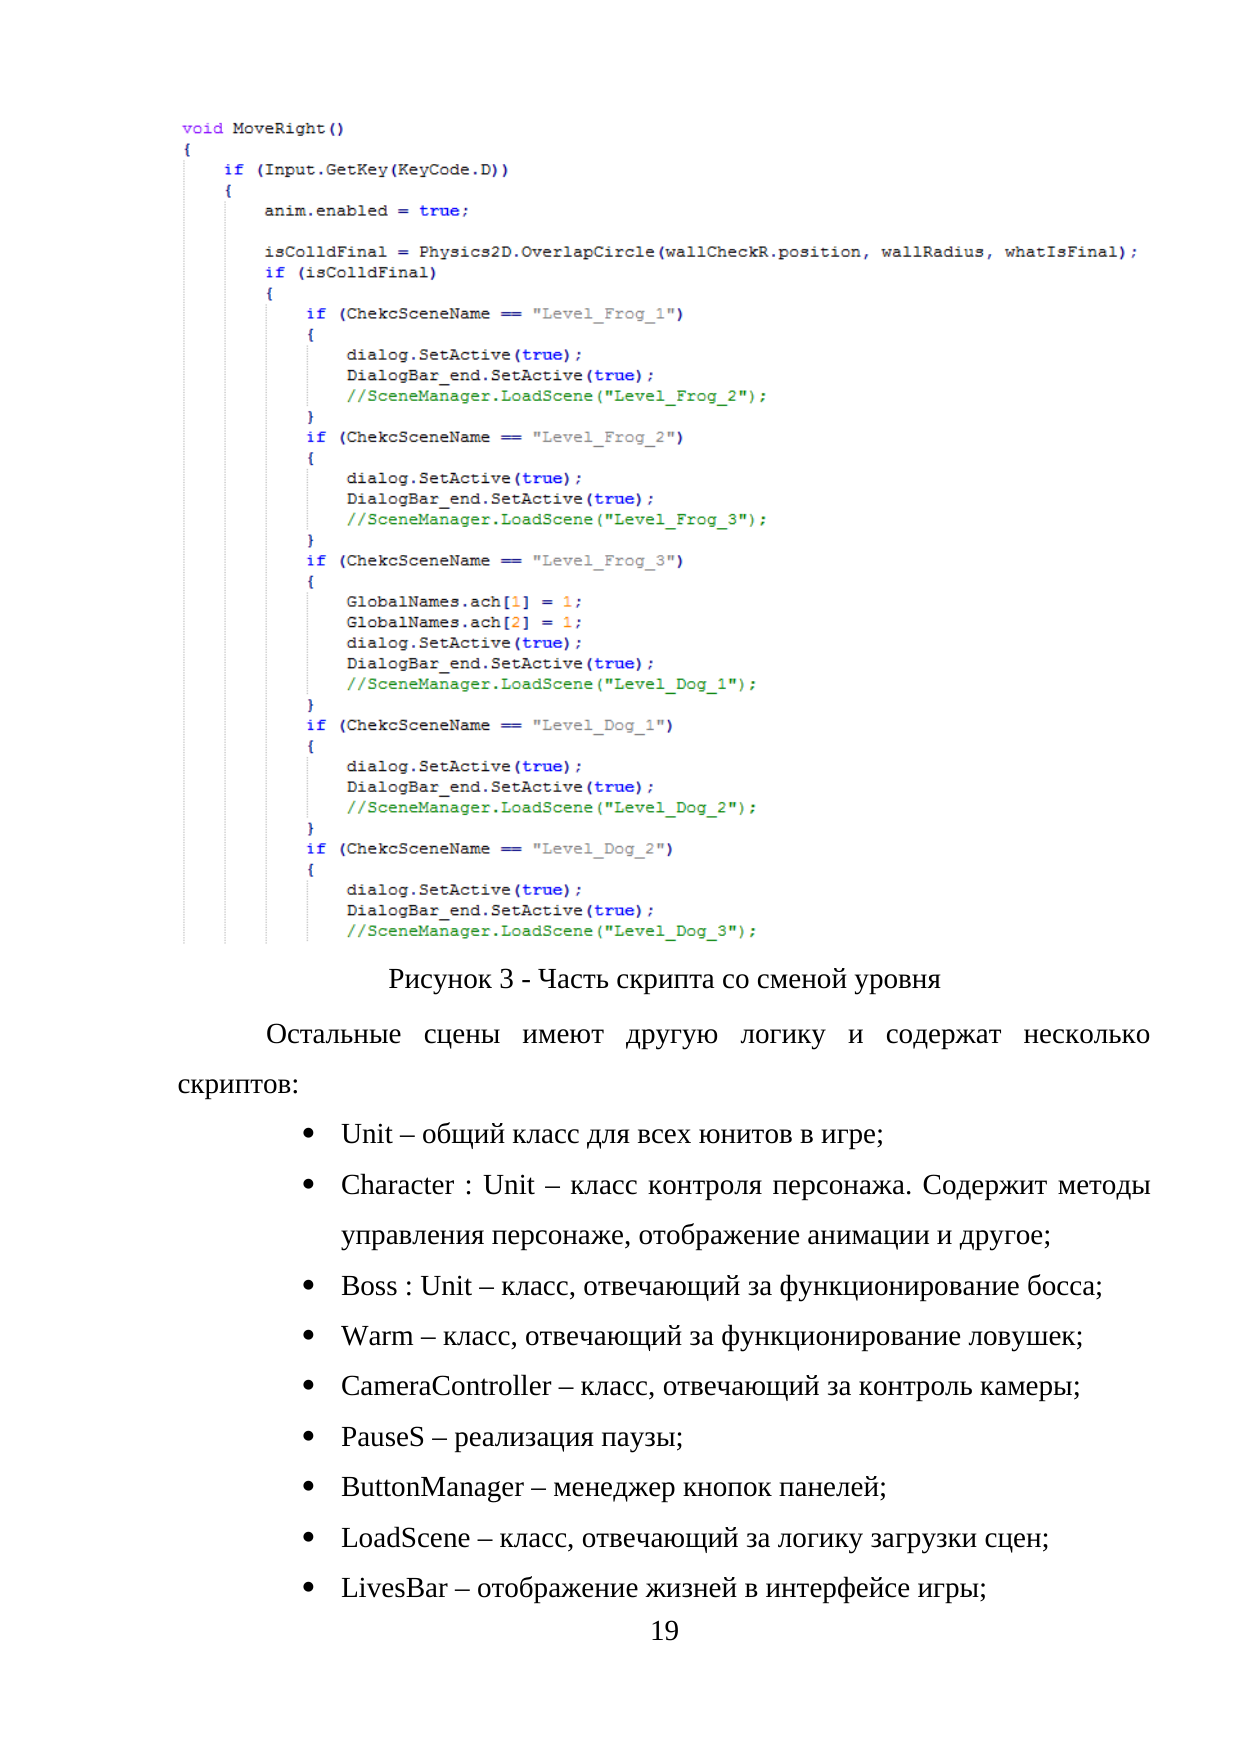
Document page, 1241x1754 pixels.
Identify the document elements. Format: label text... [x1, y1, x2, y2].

list Unit – общий класс для всех юнитов в игре; [303, 1116, 1152, 1150]
list CameraController – класс, отвечающий за контроль камеры; [303, 1368, 1152, 1402]
list PauseS – реализация паузы; [303, 1419, 1152, 1452]
list Boss : Unit – класс, отвечающий за функционирование босса; [303, 1268, 1152, 1301]
list Warm – класс, отвечающий за функционирование ловушек; [303, 1318, 1152, 1352]
picture [177, 118, 1153, 945]
list LivesBar – отображение жизней в интерфейсе игры; [303, 1570, 1152, 1604]
list Character : Unit – класс контроля персонажа. Содержит методы управления персонаже, отображение анимации и другое; [303, 1167, 1152, 1251]
list LoadScene – класс, отвечающий за логику загрузки сцен; [303, 1520, 1152, 1553]
list ButtonManager – менеджер кнопок панелей; [303, 1469, 1152, 1503]
text Рисунок 3 - Часть скрипта со сменой уровня [177, 961, 1152, 995]
text Остальные сцены имеют другую логику и содержат несколько скриптов: [177, 1016, 1152, 1100]
